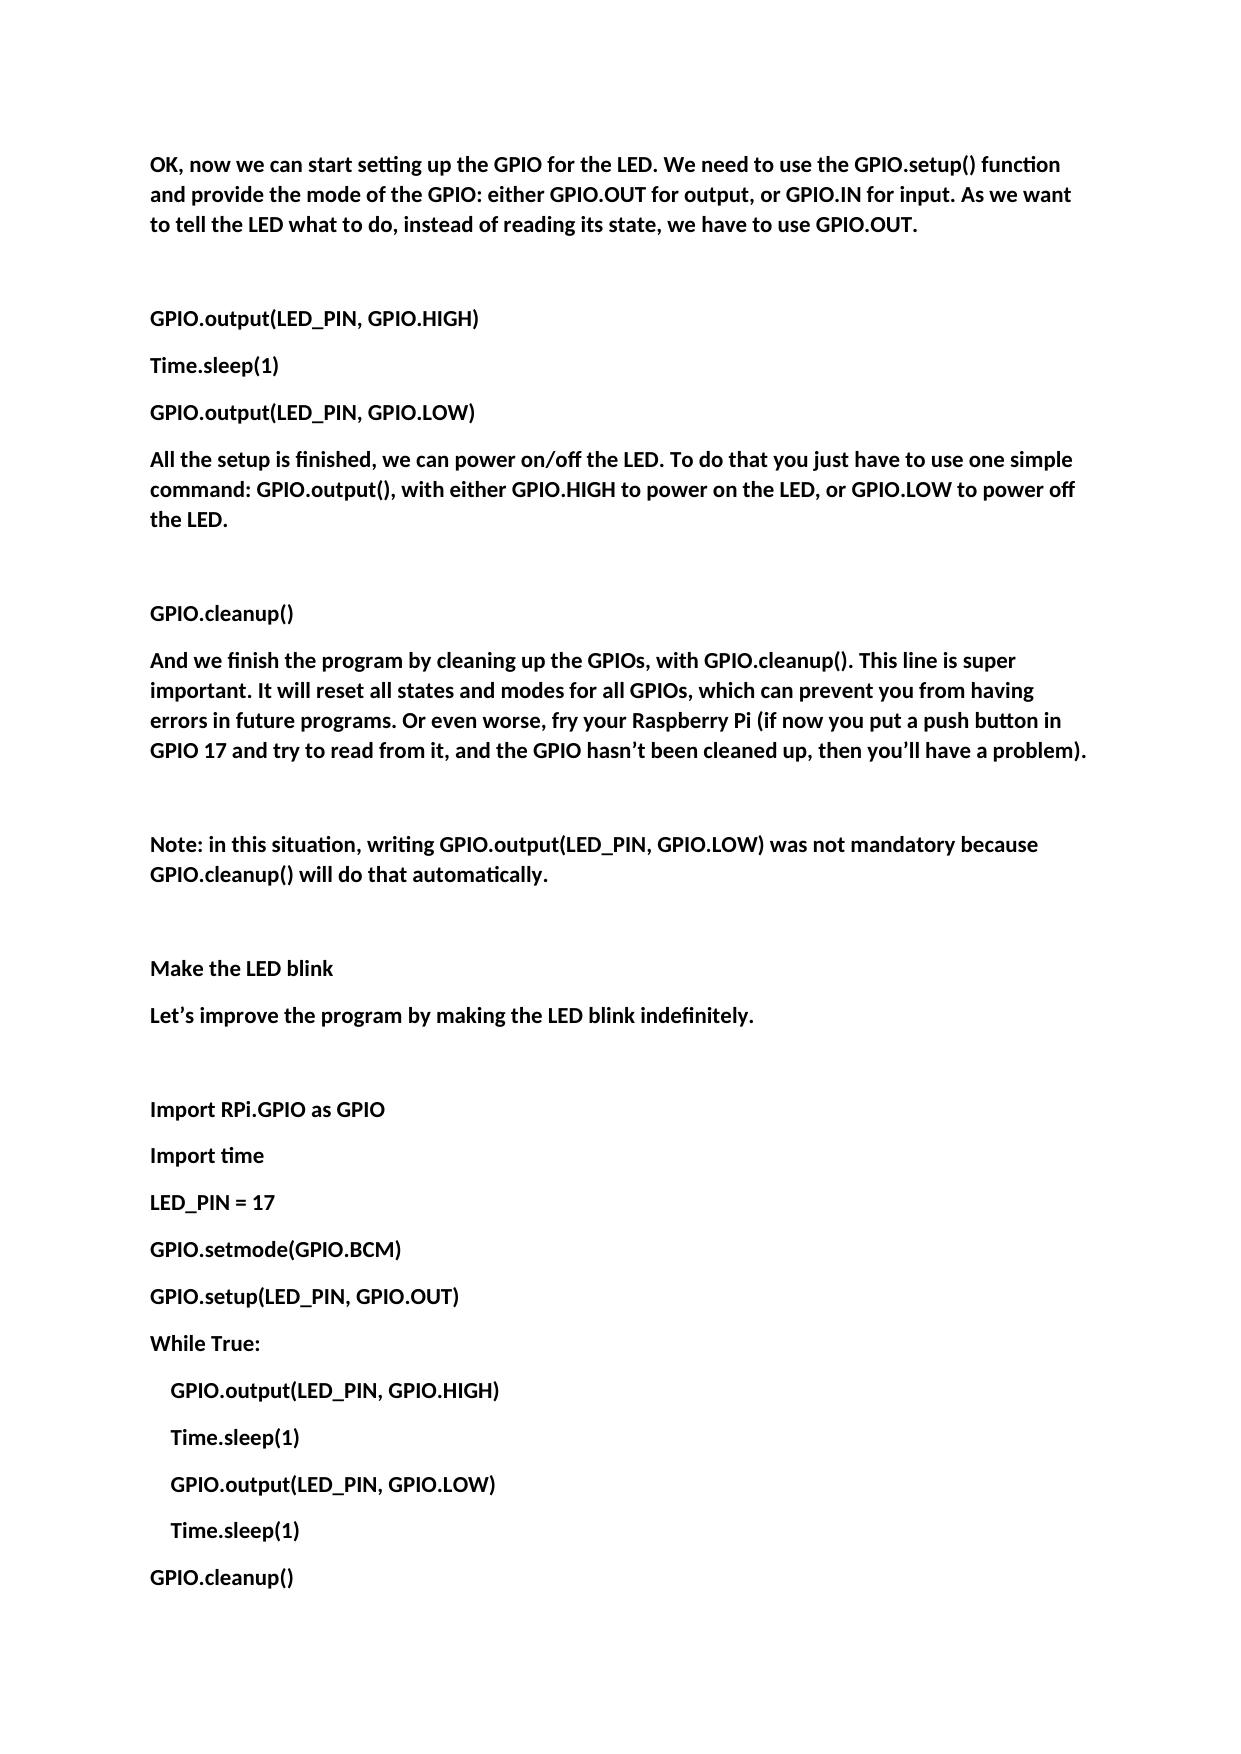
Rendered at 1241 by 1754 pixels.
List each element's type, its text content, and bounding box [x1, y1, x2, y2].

text Time.sleep(1) [150, 1423, 1090, 1451]
text Make the LED blink [150, 954, 1090, 982]
text And we finish the program by cleaning up the GPIOs, with GPIO.cleanup(). This line is super important. It will reset all states and modes for all GPIOs, which can prevent you from having errors in future programs. Or even worse, fry your Raspberry Pi (if now you put a push button in GPIO 17 and try to read from it, and the GPIO hasn’t been cleaned up, then you’ll have a problem). [150, 646, 1090, 764]
text OK, now we can start setting up the GPIO for the LED. We need to use the GPIO.setup() function and provide the mode of the GPIO: either GPIO.OUT for output, or GPIO.IN for input. As we want to tell the LED what to do, instead of reading its state, we have to use GPIO.OUT. [150, 150, 1090, 238]
text Note: in this situation, writing GPIO.output(LED_PIN, GPIO.LOW) was not mandatory because GPIO.cleanup() will do that automatically. [150, 830, 1090, 888]
text Let’s improve the program by making the LED blink indefinitely. [150, 1001, 1090, 1029]
text Import RPi.GPIO as GPIO [150, 1095, 1090, 1123]
text Import time [150, 1142, 1090, 1170]
text All the setup is finished, we can power on/off the LED. To do that you just have to use one simple command: GPIO.output(), with either GPIO.HIGH to power on the LED, or GPIO.LOW to power off the LED. [150, 445, 1090, 533]
text GPIO.output(LED_PIN, GPIO.LOW) [150, 1470, 1090, 1498]
text GPIO.setmode(GPIO.BCM) [150, 1235, 1090, 1263]
text GPIO.output(LED_PIN, GPIO.HIGH) [150, 304, 1090, 332]
text GPIO.output(LED_PIN, GPIO.LOW) [150, 398, 1090, 426]
text GPIO.setup(LED_PIN, GPIO.OUT) [150, 1282, 1090, 1310]
text Time.sleep(1) [150, 1517, 1090, 1545]
text GPIO.cleanup() [150, 1563, 1090, 1592]
text Time.sleep(1) [150, 351, 1090, 379]
text LED_PIN = 17 [150, 1188, 1090, 1217]
text GPIO.cleanup() [150, 599, 1090, 627]
text GPIO.output(LED_PIN, GPIO.HIGH) [150, 1376, 1090, 1404]
text While True: [150, 1329, 1090, 1357]
